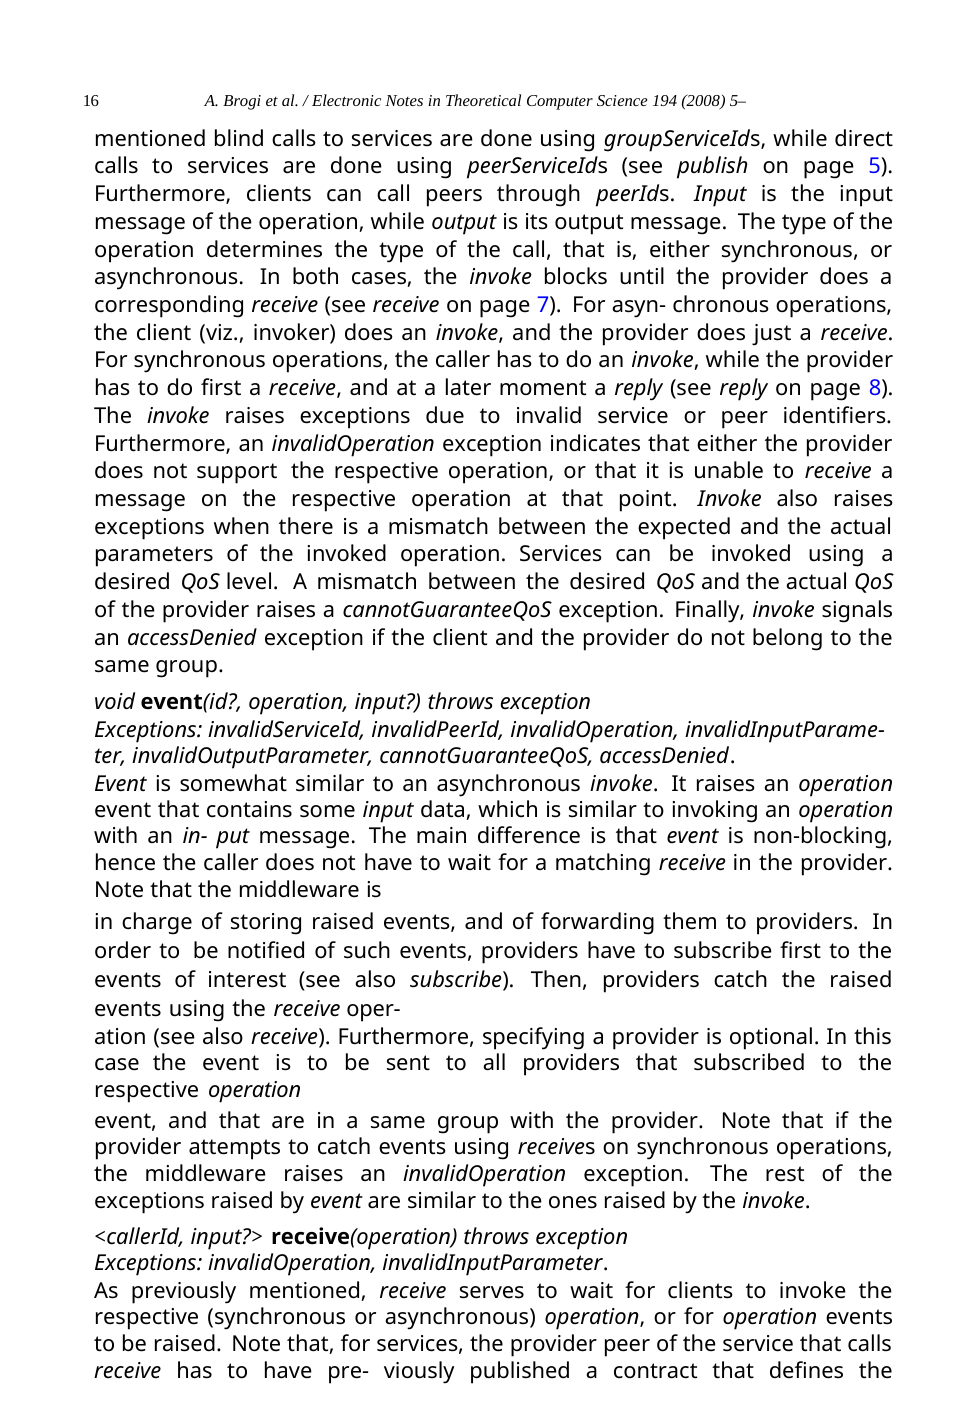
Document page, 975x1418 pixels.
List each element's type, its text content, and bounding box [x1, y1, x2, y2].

text ation (see also receive). Furthermore, specifying a provider is optional. In this case the event is to be sent to all providers that subscribed to the respective operation [94, 1023, 893, 1103]
text event, and that are in a same group with the provider. Note that if the provider attempts to catch events using receives on synchronous operations, the middleware raises an invalidOperation exception. The rest of the exceptions raised by event are similar to the ones raised by the invoke. [94, 1107, 893, 1214]
text Event is somewhat similar to an asynchronous invoke. It raises an operation event that contains some input data, which is similar to invoking an operation with an in- put message. The main difference is that event is non-blocking, hence the caller does not have to wait for a matching receive in the provider. Note that the middleware is [94, 770, 893, 904]
text void event(id?, operation, input?) throws exception [94, 686, 910, 715]
text <callerId, input?> receive(operation) throws exception Exceptions: invalidOperation, invalidInputParameter. [94, 1223, 722, 1277]
text in charge of storing raised events, and of forwarding them to providers. In order to be notified of such events, providers have to subscribe first to the events of interest (see also subscribe). Then, providers catch the raised events using the receive oper- [94, 906, 893, 1023]
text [94, 1277, 893, 1384]
text mentioned blind calls to services are done using groupServiceIds, while direct calls to services are done using peerServiceIds (see publish on page 5). Furthermore, clients can call peers through peerIds. Input is the input message of the operation, while output is its output message. The type of the operation determines the type of the call, that is, either synchronous, or asynchronous. In both cases, the invoke blocks until the provider does a corresponding receive (see receive on page 7). For asyn- chronous operations, the client (viz., invoker) does an invoke, and the provider does just a receive. For synchronous operations, the caller has to do an invoke, while the provider has to do first a receive, and at a later moment a reply (see reply on page 8). The invoke raises exceptions due to invalid service or peer identifiers. Furthermore, an invalidOperation exception indicates that either the provider does not support the respective operation, or that it is unable to receive a message on the respective operation at that point. Invoke also raises exceptions when there is a mismatch between the expected and the actual parameters of the invoked operation. Services can be invoked using a desired QoS level. A mismatch between the desired QoS and the actual QoS of the provider raises a cannotGuaranteeQoS exception. Finally, invoke signals an accessDenied exception if the client and the provider do not belong to the same group. [94, 124, 893, 678]
text Exceptions: invalidServiceId, invalidPeerId, invalidOperation, invalidInputParame- ter, invalidOutputParameter, cannotGuaranteeQoS, accessDenied. [94, 716, 910, 770]
